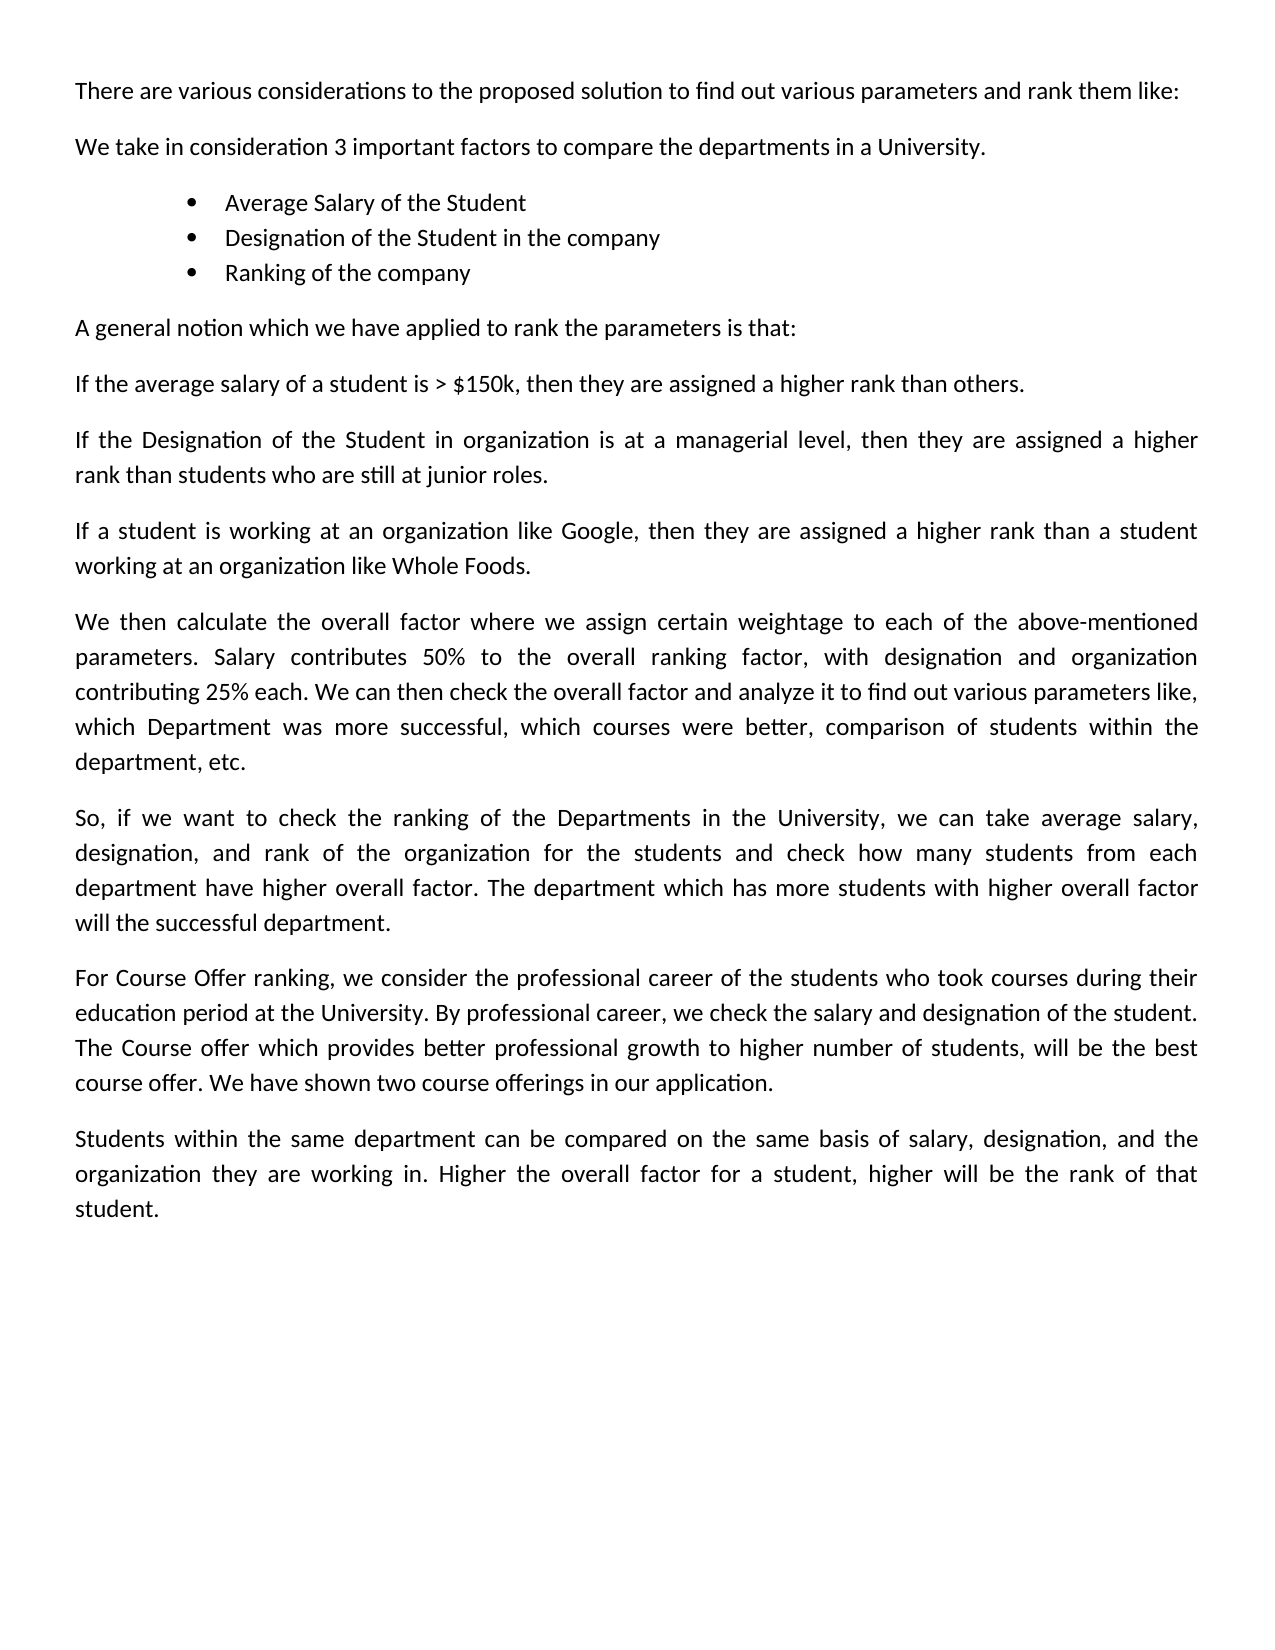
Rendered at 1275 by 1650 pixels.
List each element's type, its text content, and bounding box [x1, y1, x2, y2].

list Average Salary of the Student [187, 187, 1200, 217]
text If the Designation of the Student in organization is at a managerial level, then they are assigned a higher rank than students who are still at junior roles. [75, 424, 1200, 490]
text If the average salary of a student is > $150k, then they are assigned a higher rank than others. [75, 368, 1200, 399]
list Designation of the Student in the company [187, 222, 1200, 252]
text Students within the same department can be compared on the same basis of salary, designation, and the organization they are working in. Higher the overall factor for a student, higher will be the rank of that student. [75, 1123, 1200, 1224]
text We then calculate the overall factor where we assign certain weightage to each of the above-mentioned parameters. Salary contributes 50% to the overall ranking factor, with designation and organization contributing 25% each. We can then check the overall factor and analyze it to find out various parameters like, which Department was more successful, which courses were better, comparison of students within the department, etc. [75, 606, 1200, 776]
text For Course Offer ranking, we consider the professional career of the students who took courses during their education period at the University. By professional career, we check the salary and designation of the student. The Course offer which provides better professional growth to higher number of students, will be the best course offer. We have shown two course offerings in our application. [75, 962, 1200, 1098]
text So, if we want to check the ranking of the Departments in the University, we can take average salary, designation, and rank of the organization for the students and check how many students from each department have higher overall factor. The department which has more students with higher overall factor will the successful department. [75, 802, 1200, 937]
text A general notion which we have applied to rank the parameters is that: [75, 312, 1200, 343]
text If a student is working at an organization like Google, then they are assigned a higher rank than a student working at an organization like Whole Foods. [75, 515, 1200, 581]
text There are various considerations to the proposed solution to find out various parameters and rank them like: [75, 75, 1200, 106]
text We take in consideration 3 important factors to compare the departments in a University. [75, 131, 1200, 161]
list Ranking of the company [187, 257, 1200, 287]
